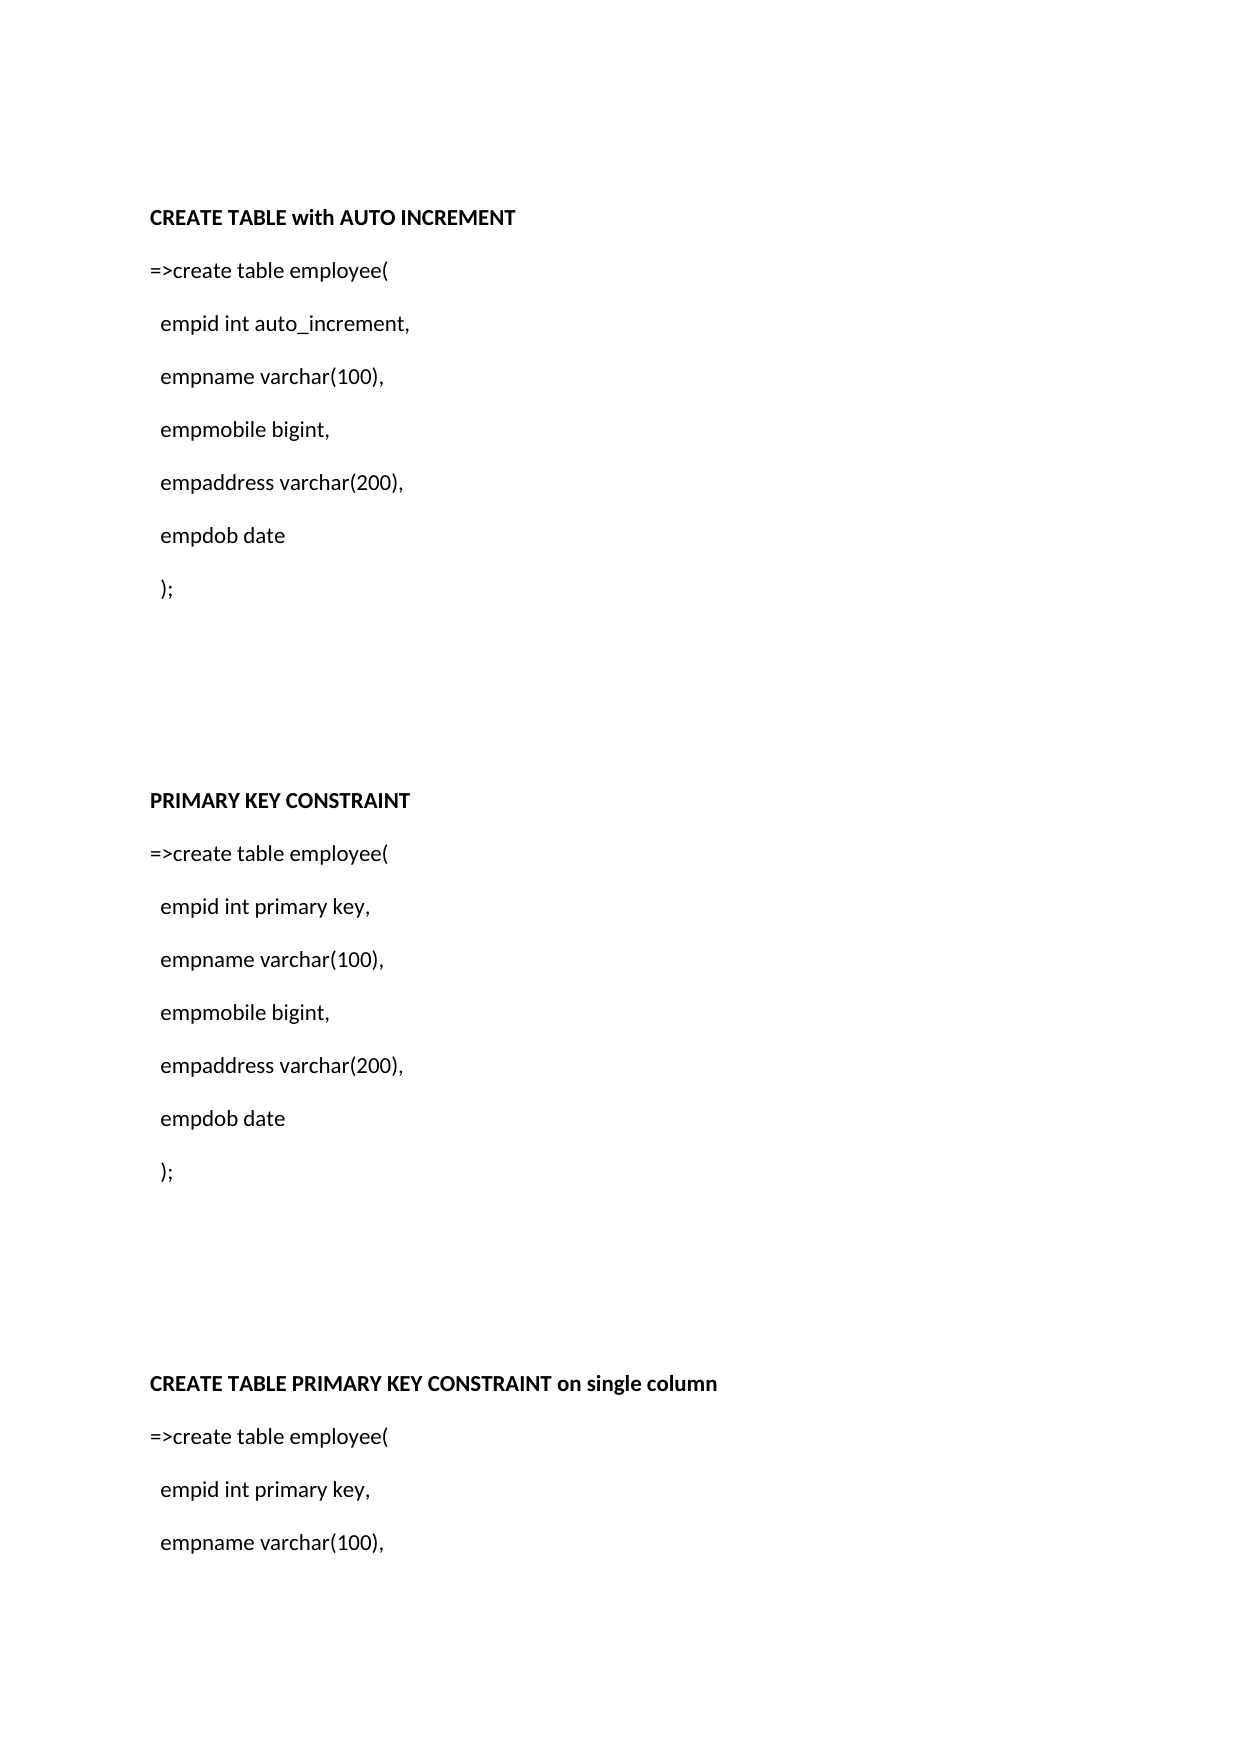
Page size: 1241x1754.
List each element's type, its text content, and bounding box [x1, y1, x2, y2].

text CREATE TABLE with AUTO INCREMENT [150, 203, 1090, 231]
text ); [150, 574, 1090, 602]
text empmobile bigint, [150, 415, 1090, 443]
text empmobile bigint, [150, 998, 1090, 1026]
text empaddress varchar(200), [150, 1051, 1090, 1079]
text empdob date [150, 1104, 1090, 1132]
text empaddress varchar(200), [150, 468, 1090, 496]
text =>create table employee( [150, 839, 1090, 867]
text empdob date [150, 521, 1090, 549]
text empid int primary key, [150, 1476, 1090, 1503]
text PRIMARY KEY CONSTRAINT [150, 786, 1090, 814]
text =>create table employee( [150, 1422, 1090, 1451]
text empname varchar(100), [150, 1528, 1090, 1557]
text ); [150, 1157, 1090, 1185]
text empid int auto_increment, [150, 309, 1090, 337]
text empname varchar(100), [150, 362, 1090, 390]
text CREATE TABLE PRIMARY KEY CONSTRAINT on single column [150, 1369, 1090, 1397]
text =>create table employee( [150, 256, 1090, 284]
text empname varchar(100), [150, 945, 1090, 973]
text empid int primary key, [150, 892, 1090, 920]
